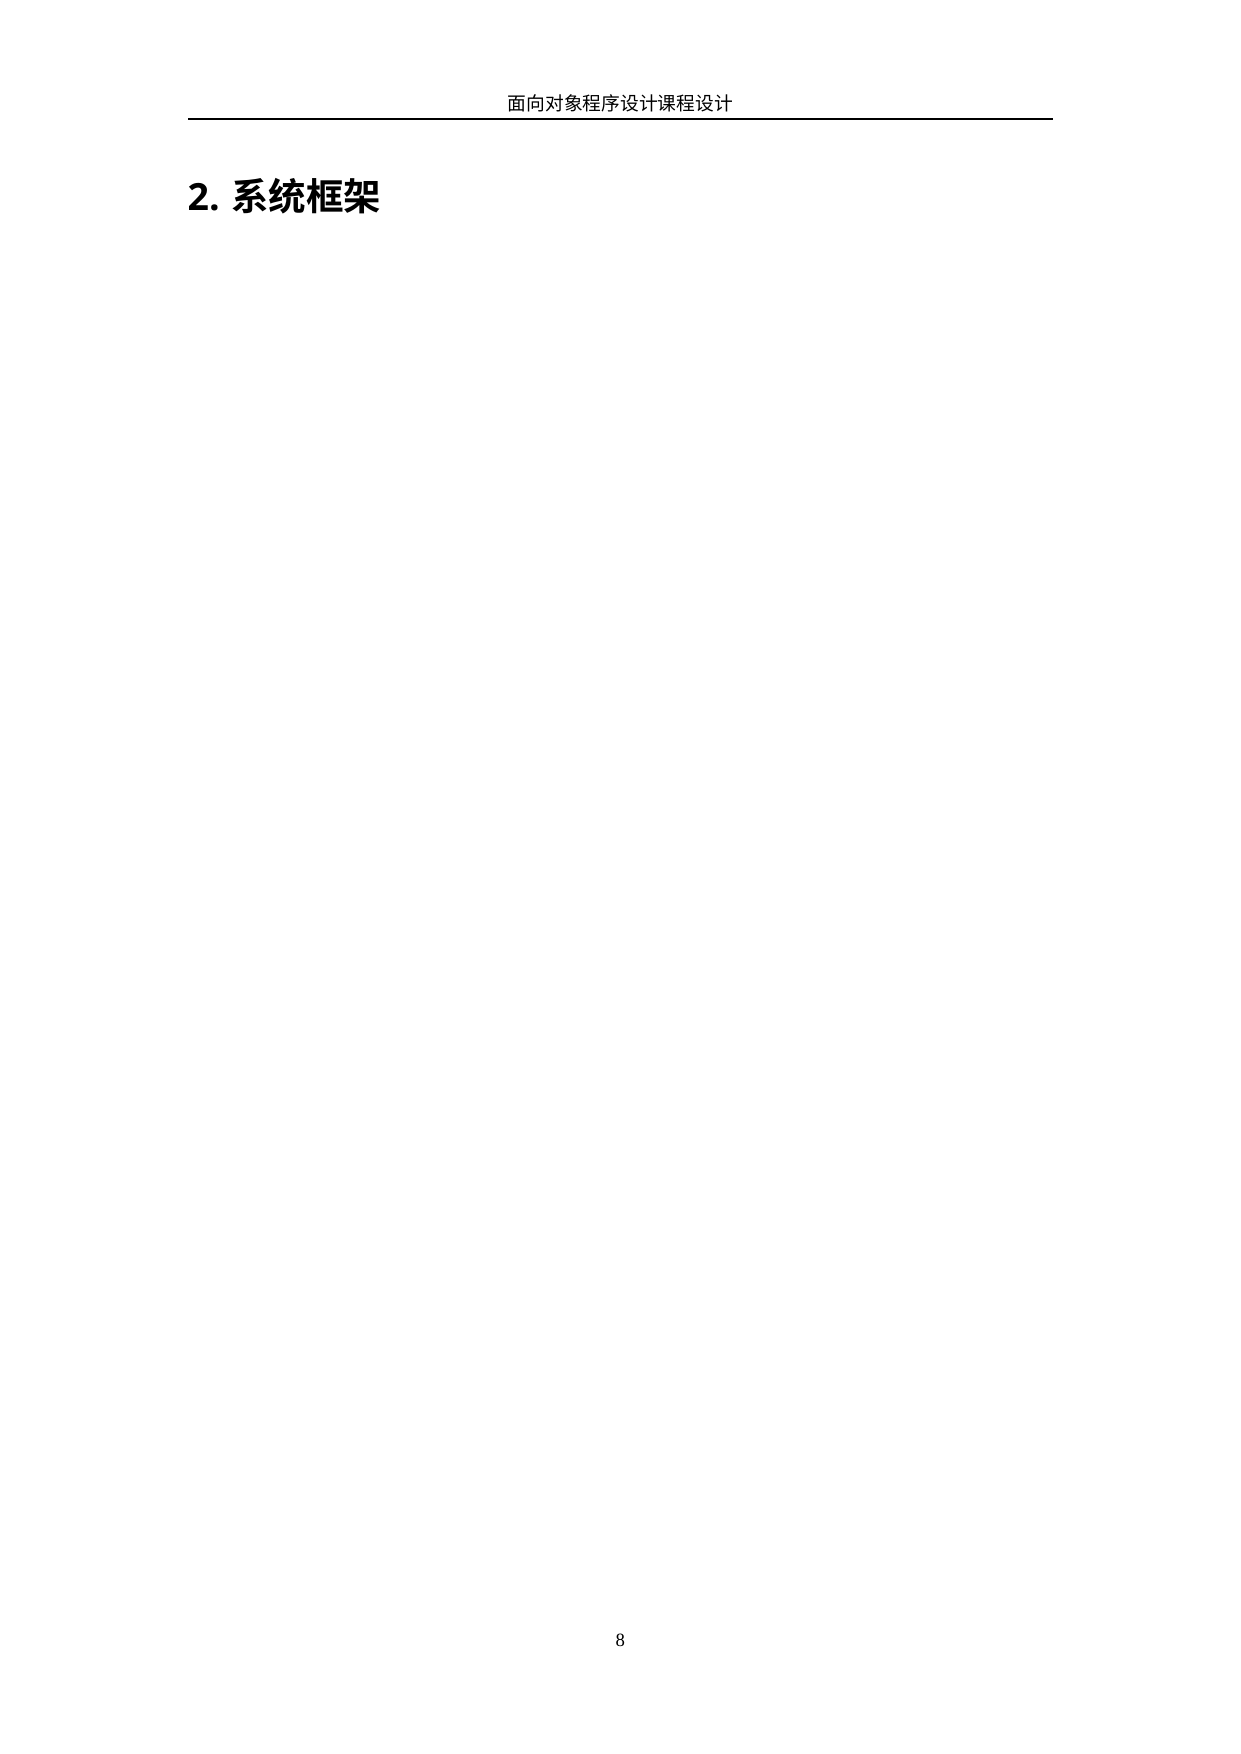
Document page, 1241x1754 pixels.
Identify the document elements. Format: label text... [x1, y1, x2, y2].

subtitle 系统框架 [187, 162, 1053, 227]
